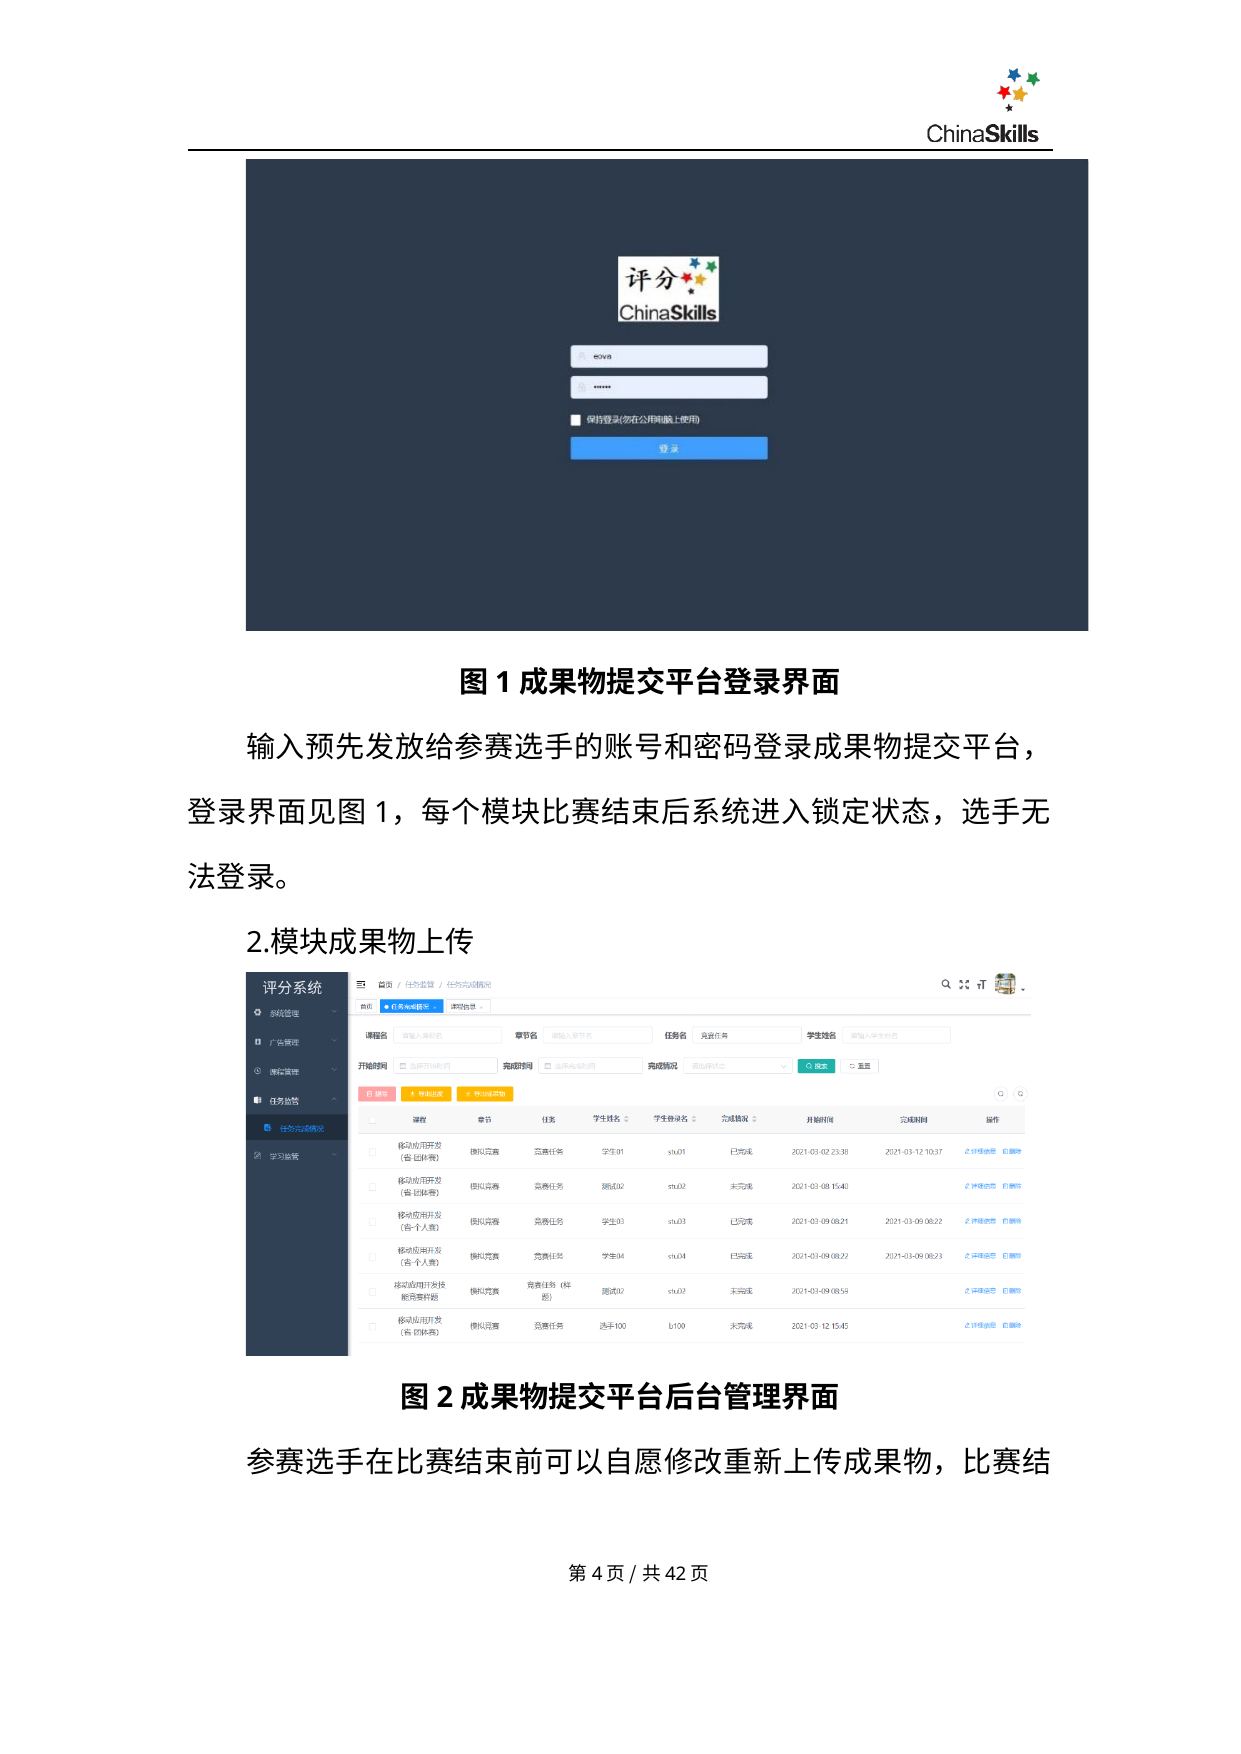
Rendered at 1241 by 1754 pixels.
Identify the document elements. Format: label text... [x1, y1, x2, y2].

picture [245, 972, 1031, 1356]
text 图 1 成果物提交平台登录界面 [187, 647, 1053, 712]
text 2.模块成果物上传 [187, 907, 1053, 972]
text 输入预先发放给参赛选手的账号和密码登录成果物提交平台，登录界面见图1，每个模块比赛结束后系统进入锁定状态，选手无法登录。 [187, 712, 1053, 907]
text 参赛选手在比赛结束前可以自愿修改重新上传成果物，比赛结束后系统自动锁定。参赛选手成果物提交情况将实时同步比赛现场大屏幕。 [187, 1427, 1053, 1492]
picture [245, 159, 1089, 631]
text 图 2 成果物提交平台后台管理界面 [187, 1362, 1053, 1427]
picture [925, 66, 1042, 144]
